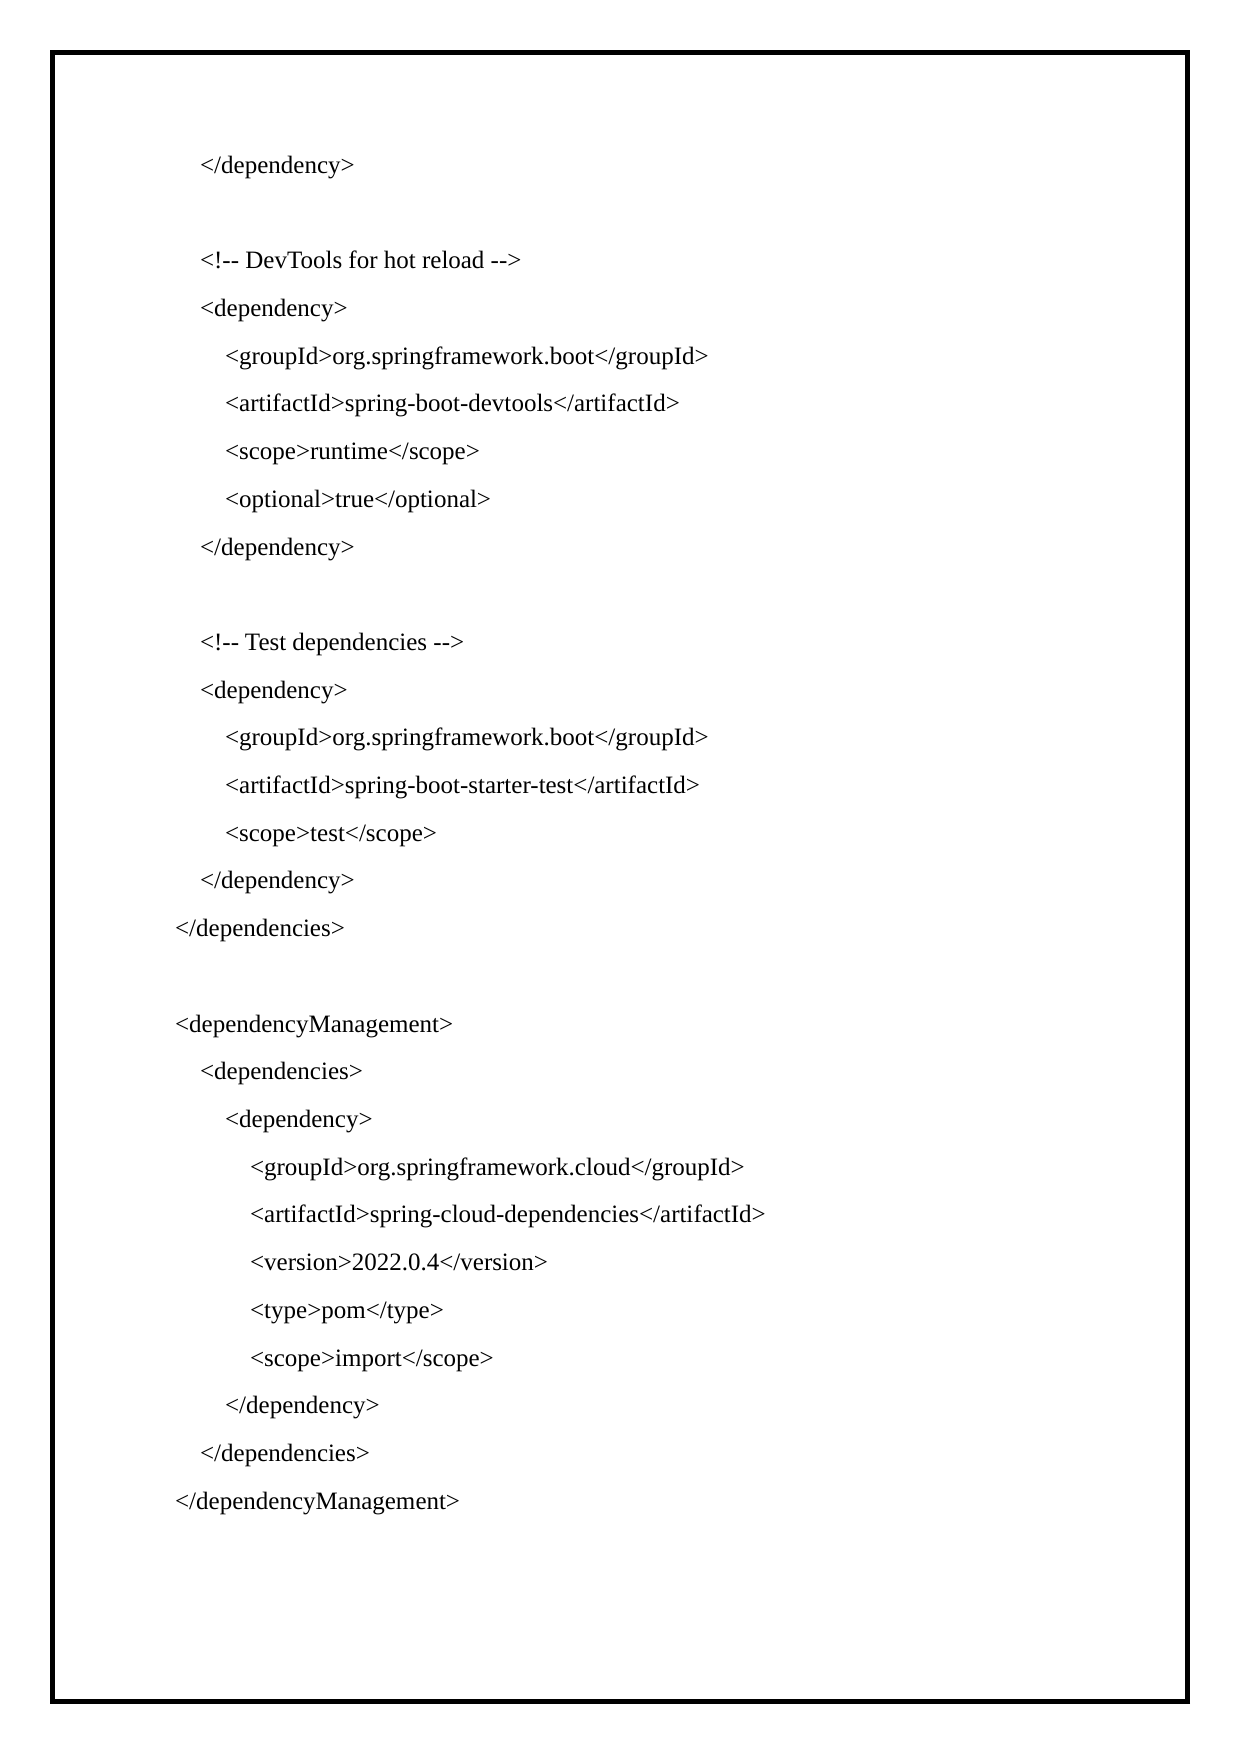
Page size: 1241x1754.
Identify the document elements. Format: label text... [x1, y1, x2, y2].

text </dependency> [150, 866, 1090, 894]
text <dependencyManagement> [150, 1009, 1090, 1037]
text <version>2022.0.4</version> [150, 1247, 1090, 1276]
text <dependency> [150, 675, 1090, 703]
text <artifactId>spring-boot-starter-test</artifactId> [150, 770, 1090, 799]
text <dependency> [150, 293, 1090, 322]
text <optional>true</optional> [150, 484, 1090, 513]
text <!-- Test dependencies --> [150, 627, 1090, 656]
text <artifactId>spring-cloud-dependencies</artifactId> [150, 1199, 1090, 1228]
text <groupId>org.springframework.cloud</groupId> [150, 1152, 1090, 1181]
text </dependencyManagement> [150, 1486, 1090, 1514]
text <scope>runtime</scope> [150, 436, 1090, 465]
text <groupId>org.springframework.boot</groupId> [150, 722, 1090, 751]
text <!-- DevTools for hot reload --> [150, 245, 1090, 274]
text <dependencies> [150, 1056, 1090, 1085]
text <scope>test</scope> [150, 818, 1090, 847]
text </dependency> [150, 1390, 1090, 1419]
text </dependencies> [150, 913, 1090, 942]
text </dependency> [150, 532, 1090, 560]
text <artifactId>spring-boot-devtools</artifactId> [150, 388, 1090, 417]
text <dependency> [150, 1104, 1090, 1133]
text <type>pom</type> [150, 1295, 1090, 1324]
text </dependencies> [150, 1438, 1090, 1467]
text <groupId>org.springframework.boot</groupId> [150, 341, 1090, 369]
text </dependency> [150, 150, 1090, 179]
text <scope>import</scope> [150, 1343, 1090, 1371]
